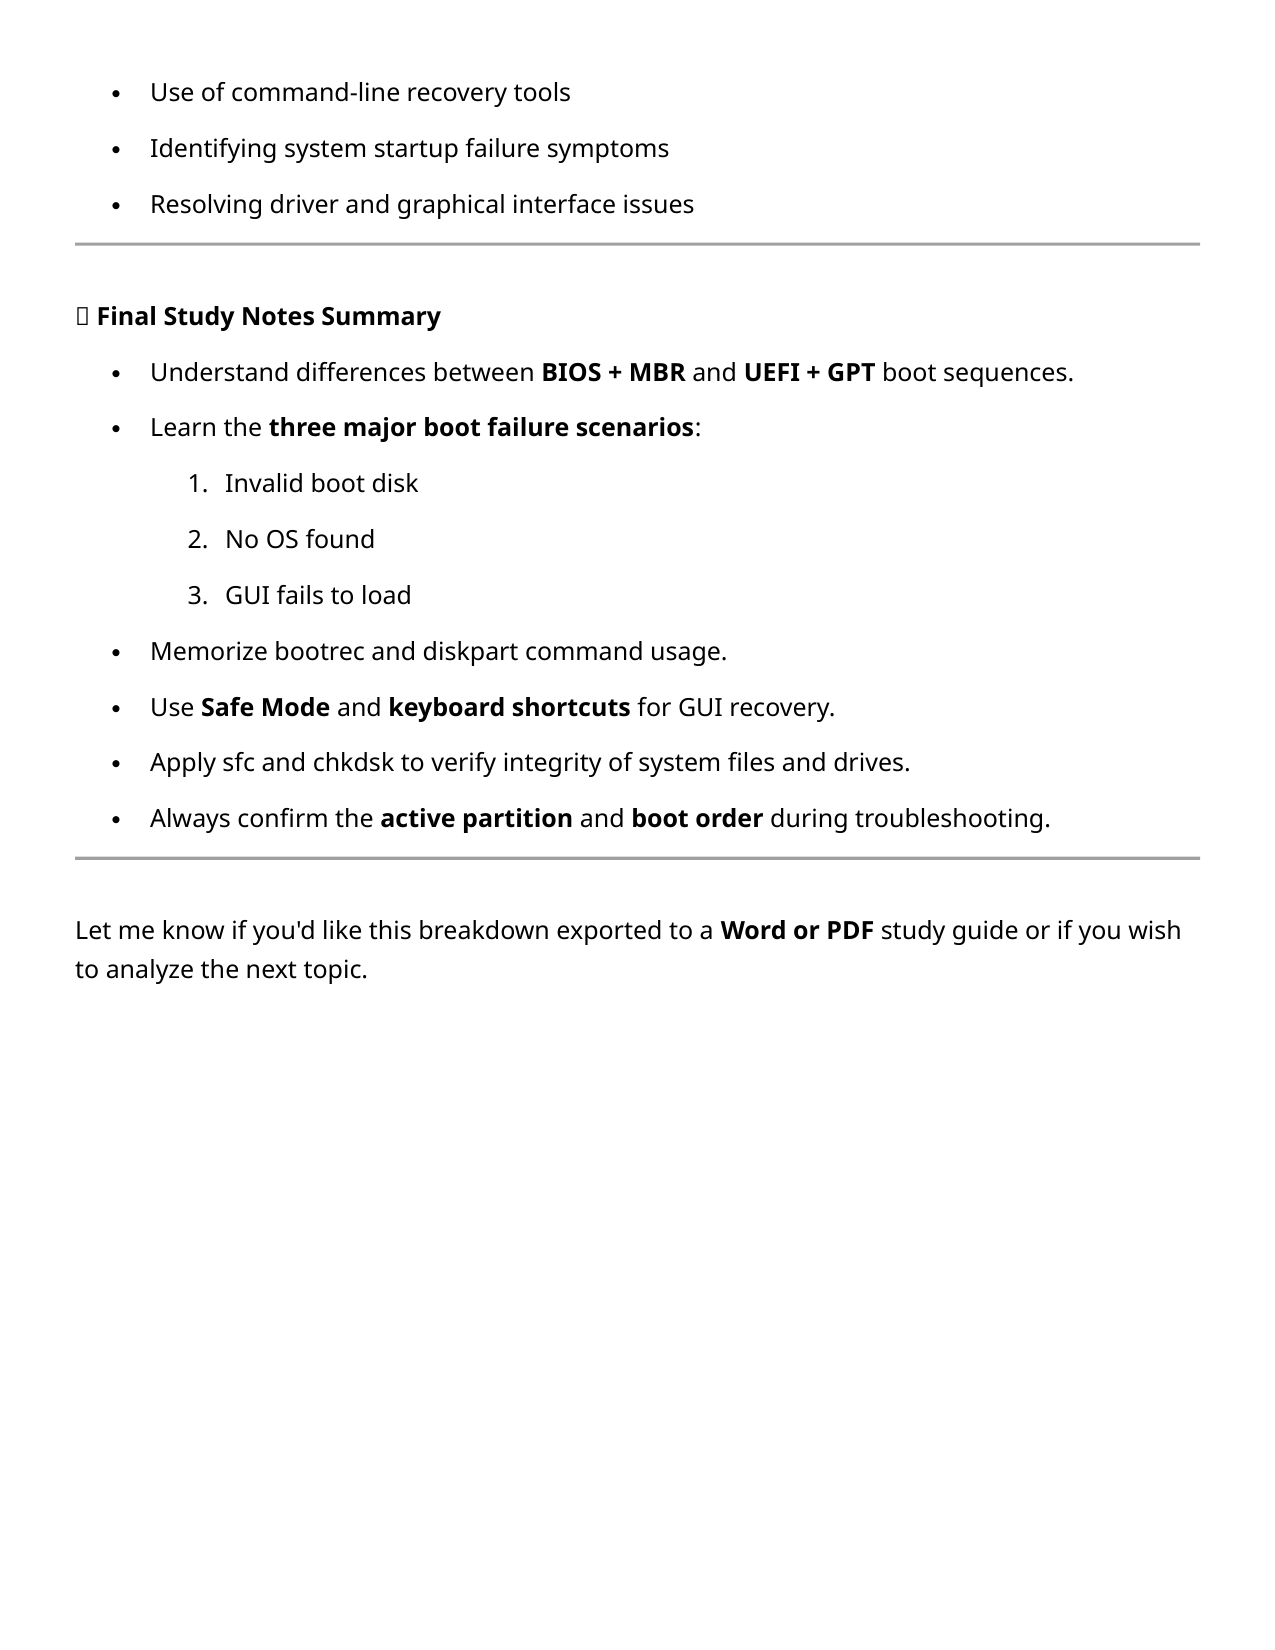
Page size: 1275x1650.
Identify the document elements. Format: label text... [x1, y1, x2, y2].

text Let me know if you'd like this breakdown exported to a Word or PDF study guide or if you wish to analyze the next topic. [75, 912, 1200, 986]
list Use of command-line recovery tools [112, 75, 1200, 109]
list Learn the three major boot failure scenarios: [112, 410, 1200, 444]
list No OS found [187, 522, 1200, 556]
list Memorize bootrec and diskpart command usage. [112, 633, 1200, 667]
list Understand differences between BIOS + MBR and UEFI + GPT boot sequences. [112, 354, 1200, 388]
text ✅ Final Study Notes Summary [75, 298, 1200, 332]
list GUI fails to load [187, 577, 1200, 612]
list Always confirm the active partition and boot order during troubleshooting. [112, 801, 1200, 835]
list Apply sfc and chkdsk to verify integrity of system files and drives. [112, 745, 1200, 779]
list Resolving driver and graphical interface issues [112, 187, 1200, 221]
list Invalid boot disk [187, 466, 1200, 500]
list Identifying system startup failure symptoms [112, 131, 1200, 165]
list Use Safe Mode and keyboard shortcuts for GUI recovery. [112, 689, 1200, 723]
